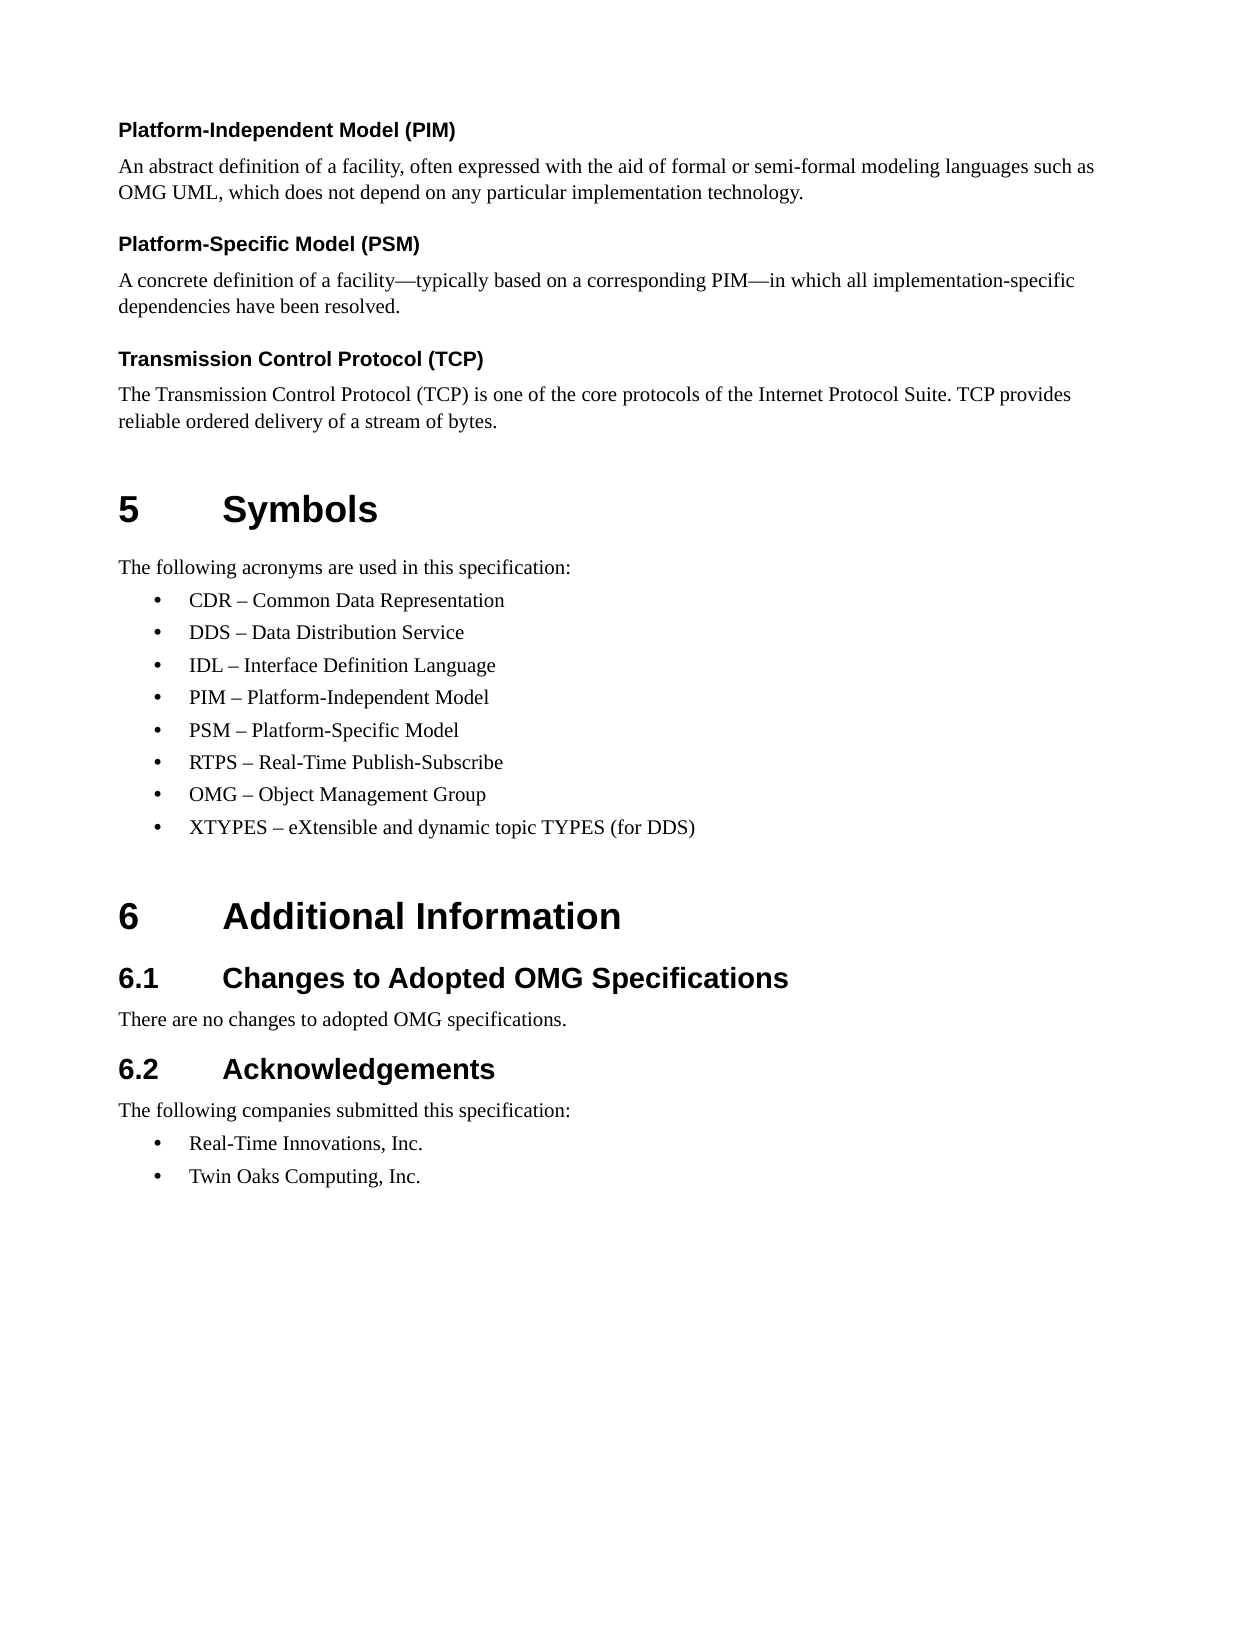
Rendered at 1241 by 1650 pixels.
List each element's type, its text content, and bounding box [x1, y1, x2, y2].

text IDL – Interface Definition Language [153, 652, 1122, 677]
text CDR – Common Data Representation [153, 587, 1122, 612]
subtitle Changes to Adopted OMG Specifications [118, 961, 1122, 994]
text RTPS – Real-Time Publish-Subscribe [153, 749, 1122, 774]
text An abstract definition of a facility, often expressed with the aid of formal or semi-formal modeling languages such as OMG UML, which does not depend on any particular implementation technology. [118, 154, 1122, 204]
text PSM – Platform-Specific Model [153, 717, 1122, 742]
text Transmission Control Protocol (TCP) [118, 346, 1122, 370]
subtitle Acknowledgements [118, 1052, 1122, 1086]
text PIM – Platform-Independent Model [153, 684, 1122, 709]
text There are no changes to adopted OMG specifications. [118, 1006, 1122, 1031]
text Platform-Independent Model (PIM) [118, 118, 1122, 142]
text A concrete definition of a facility—typically based on a corresponding PIM—in which all implementation-specific dependencies have been resolved. [118, 268, 1122, 318]
text The following companies submitted this specification: [118, 1098, 1122, 1122]
subtitle Symbols [118, 488, 1122, 531]
text Real-Time Innovations, Inc. [153, 1130, 1122, 1156]
text The Transmission Control Protocol (TCP) is one of the core protocols of the Internet Protocol Suite. TCP provides reliable ordered delivery of a stream of bytes. [118, 382, 1122, 433]
text Twin Oaks Computing, Inc. [153, 1163, 1122, 1188]
text The following acronyms are used in this specification: [118, 554, 1122, 579]
text OMG – Object Management Group [153, 781, 1122, 807]
text DDS – Data Distribution Service [153, 619, 1122, 644]
text Platform-Specific Model (PSM) [118, 232, 1122, 256]
text XTYPES – eXtensible and dynamic topic TYPES (for DDS) [153, 814, 1122, 839]
subtitle Additional Information [118, 894, 1122, 937]
